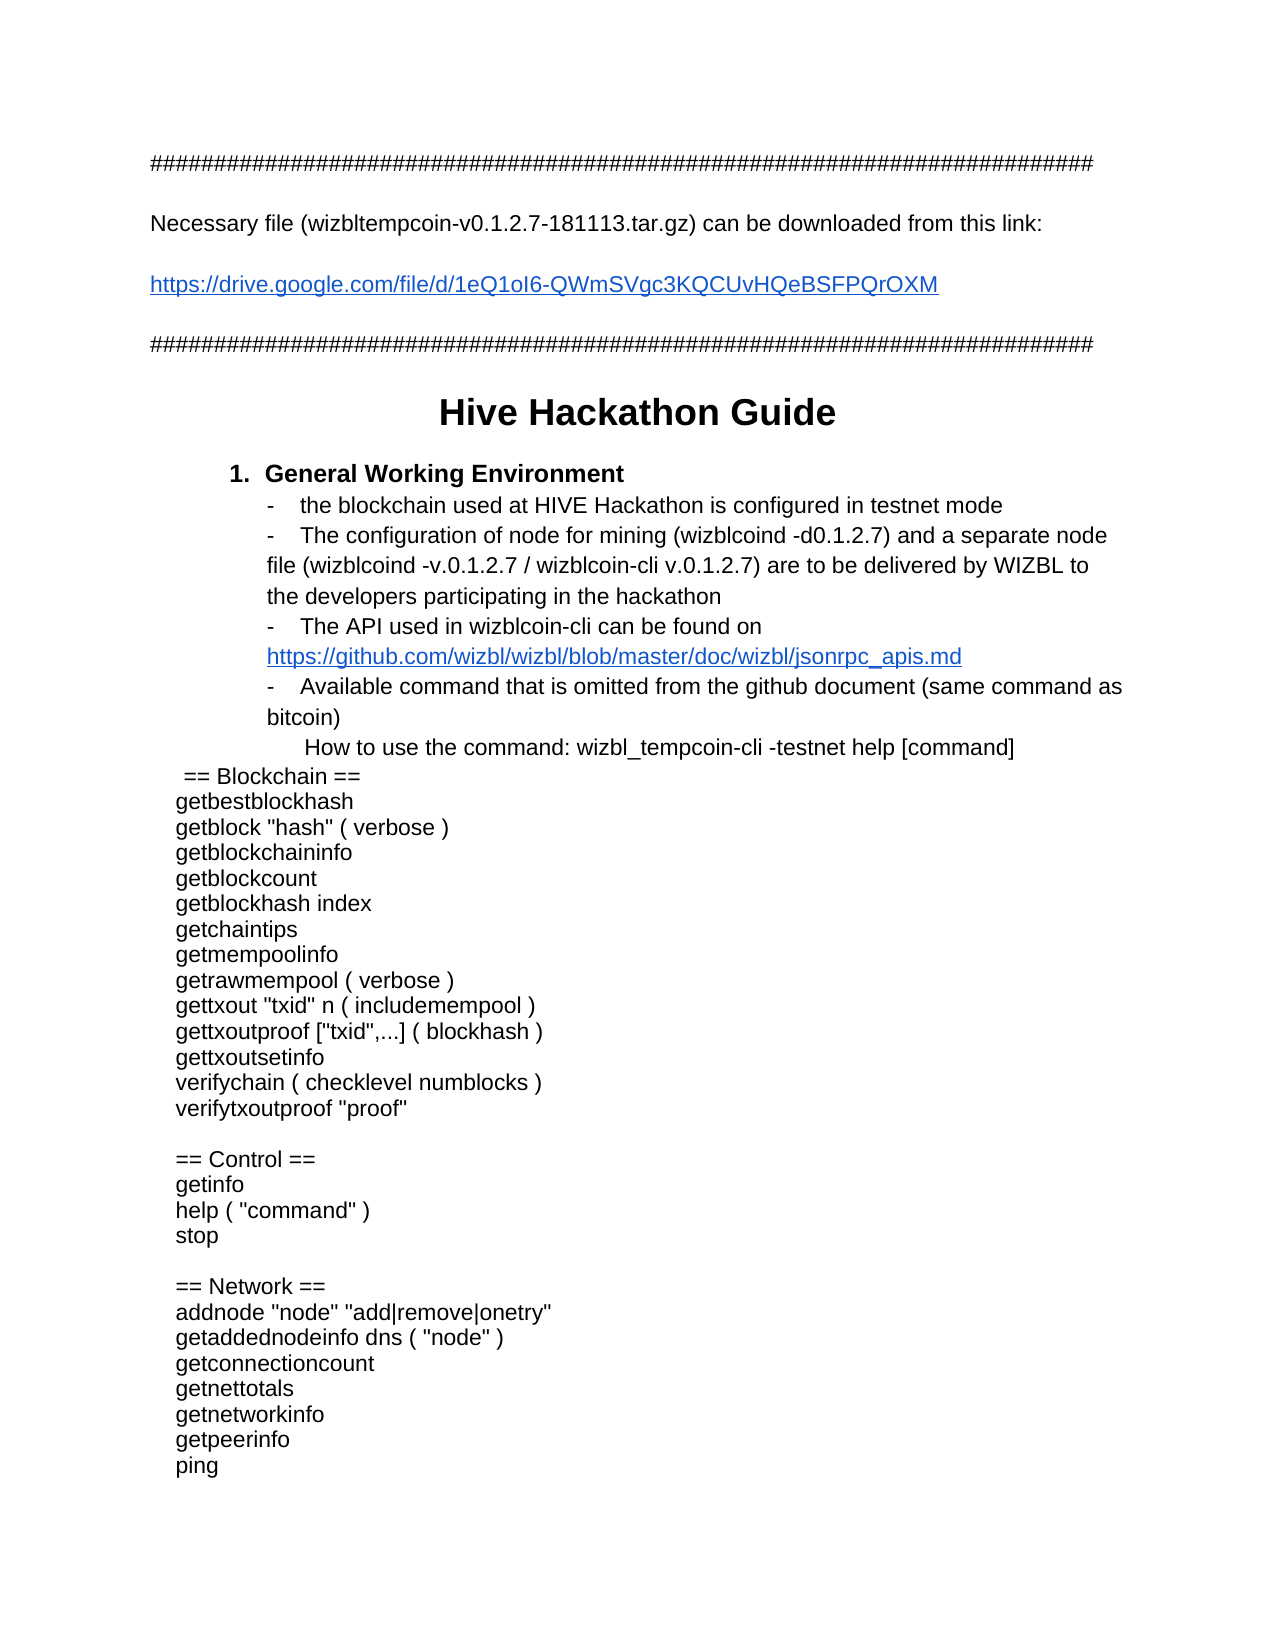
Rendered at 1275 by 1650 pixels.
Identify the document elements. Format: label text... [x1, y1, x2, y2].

text gettxout "txid" n ( includemempool ) [150, 993, 1125, 1019]
text https://drive.google.com/file/d/1eQ1oI6-QWmSVgc3KQCUvHQeBSFPQrOXM [150, 271, 1125, 297]
text - The API used in wizblcoin-cli can be found on https://github.com/wizbl/wizbl/blob/master/doc/wizbl/jsonrpc_apis.md [267, 613, 1125, 669]
text gettxoutproof ["txid",...] ( blockhash ) [150, 1019, 1125, 1044]
text getmempoolinfo [150, 942, 1125, 968]
text ########################################################################## [150, 331, 1125, 358]
text stop [150, 1223, 1125, 1249]
text getpeerinfo [150, 1427, 1125, 1453]
text getblockchaininfo [150, 840, 1125, 866]
text verifychain ( checklevel numblocks ) [150, 1070, 1125, 1096]
text getnettotals [150, 1376, 1125, 1402]
text ping [150, 1453, 1125, 1478]
text addnode "node" "add|remove|onetry" [150, 1300, 1125, 1325]
text Hive Hackathon Guide [150, 392, 1125, 433]
text getrawmempool ( verbose ) [150, 968, 1125, 993]
text Necessary file (wizbltempcoin-v0.1.2.7-181113.tar.gz) can be downloaded from this link: [150, 210, 1125, 237]
text getinfo [150, 1172, 1125, 1198]
text help ( "command" ) [150, 1198, 1125, 1223]
text 1. General Working Environment [229, 459, 1125, 488]
text verifytxoutproof "proof" [150, 1096, 1125, 1121]
text getblockhash index [150, 891, 1125, 917]
text getaddednodeinfo dns ( "node" ) [150, 1325, 1125, 1351]
text == Network == [150, 1274, 1125, 1300]
text getblockcount [150, 866, 1125, 891]
text getnetworkinfo [150, 1402, 1125, 1427]
text getchaintips [150, 917, 1125, 942]
text getconnectioncount [150, 1351, 1125, 1376]
text getbestblockhash [150, 789, 1125, 815]
text == Control == [150, 1147, 1125, 1172]
text == Blockchain == [150, 764, 1125, 789]
text ########################################################################## [150, 150, 1125, 176]
text - Available command that is omitted from the github document (same command as bitcoin) [267, 673, 1125, 730]
text How to use the command: wizbl_tempcoin-cli -testnet help [command] [304, 734, 1125, 760]
text - the blockchain used at HIVE Hackathon is configured in testnet mode [267, 492, 1125, 518]
text getblock "hash" ( verbose ) [150, 815, 1125, 840]
text gettxoutsetinfo [150, 1044, 1125, 1070]
text - The configuration of node for mining (wizblcoind -d0.1.2.7) and a separate node file (wizblcoind -v.0.1.2.7 / wizblcoin-cli v.0.1.2.7) are to be delivered by WIZBL to the developers participating in the hackathon [267, 522, 1125, 609]
